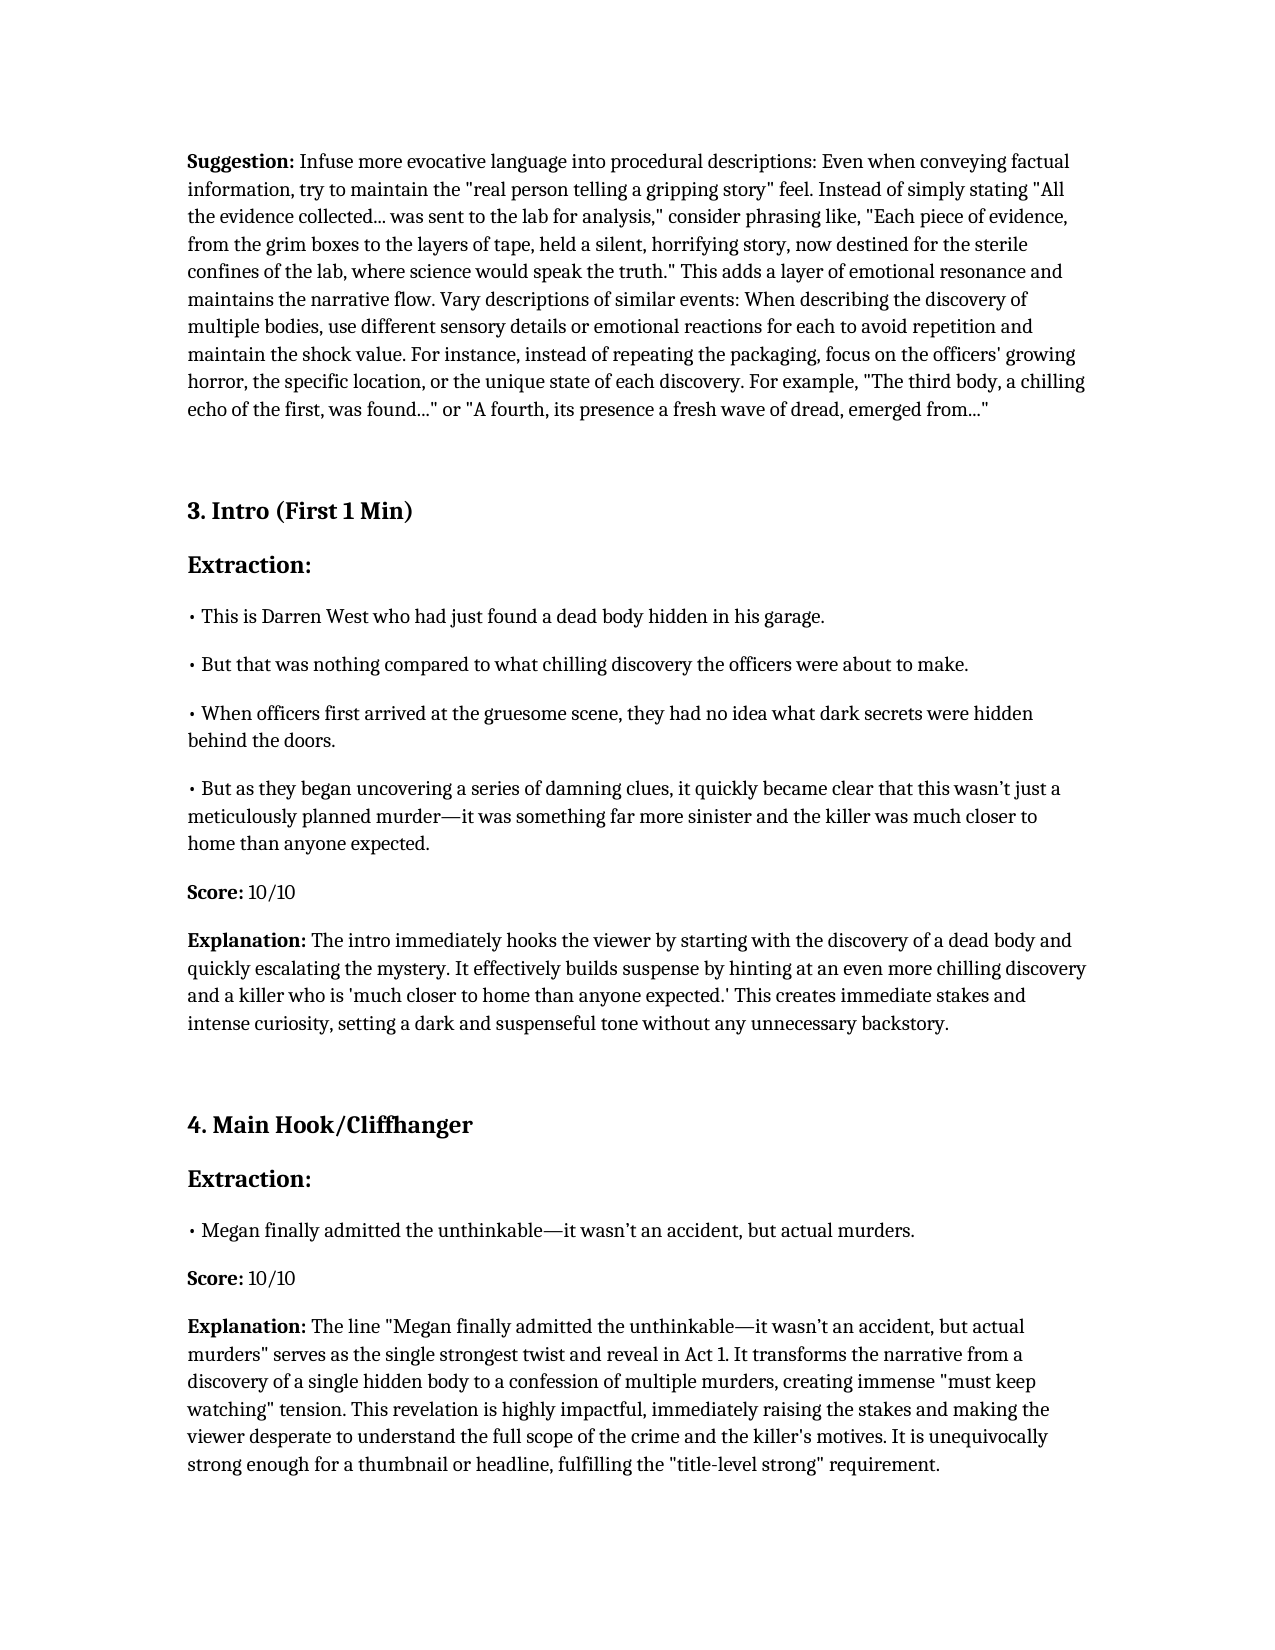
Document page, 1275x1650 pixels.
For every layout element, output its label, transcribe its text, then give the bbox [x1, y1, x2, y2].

text Explanation: The intro immediately hooks the viewer by starting with the discovery of a dead body and quickly escalating the mystery. It effectively builds suspense by hinting at an even more chilling discovery and a killer who is 'much closer to home than anyone expected.' This creates immediate stakes and intense curiosity, setting a dark and suspenseful tone without any unnecessary backstory. [187, 929, 1087, 1035]
text 4. Main Hook/Cliffhanger [187, 1111, 1087, 1139]
text Explanation: The line "Megan finally admitted the unthinkable—it wasn’t an accident, but actual murders" serves as the single strongest twist and reveal in Act 1. It transforms the narrative from a discovery of a single hidden body to a confession of multiple murders, creating immense "must keep watching" tension. This revelation is highly impactful, immediately raising the stakes and making the viewer desperate to understand the full scope of the crime and the killer's motives. It is unequivocally strong enough for a thumbnail or headline, fulfilling the "title-level strong" requirement. [187, 1315, 1087, 1476]
text • This is Darren West who had just found a dead body hidden in his garage. [187, 604, 1087, 628]
text • Megan finally admitted the unthinkable—it wasn’t an accident, but actual murders. [187, 1218, 1087, 1242]
text Score: 10/10 [187, 1267, 1087, 1291]
text Extraction: [187, 551, 1087, 579]
text Extraction: [187, 1164, 1087, 1193]
text Suggestion: Infuse more evocative language into procedural descriptions: Even when conveying factual information, try to maintain the "real person telling a gripping story" feel. Instead of simply stating "All the evidence collected... was sent to the lab for analysis," consider phrasing like, "Each piece of evidence, from the grim boxes to the layers of tape, held a silent, horrifying story, now destined for the sterile confines of the lab, where science would speak the truth." This adds a layer of emotional resonance and maintains the narrative flow. Vary descriptions of similar events: When describing the discovery of multiple bodies, use different sensory details or emotional reactions for each to avoid repetition and maintain the shock value. For instance, instead of repeating the packaging, focus on the officers' growing horror, the specific location, or the unique state of each discovery. For example, "The third body, a chilling echo of the first, was found..." or "A fourth, its presence a fresh wave of dread, emerged from..." [187, 150, 1087, 421]
text • But that was nothing compared to what chilling discovery the officers were about to make. [187, 653, 1087, 677]
text Score: 10/10 [187, 880, 1087, 904]
text • But as they began uncovering a series of damning clues, it quickly became clear that this wasn’t just a meticulously planned murder—it was something far more sinister and the killer was much closer to home than anyone expected. [187, 777, 1087, 856]
text • When officers first arrived at the gruesome scene, they had no idea what dark secrets were hidden behind the doors. [187, 701, 1087, 753]
text 3. Intro (First 1 Min) [187, 497, 1087, 526]
